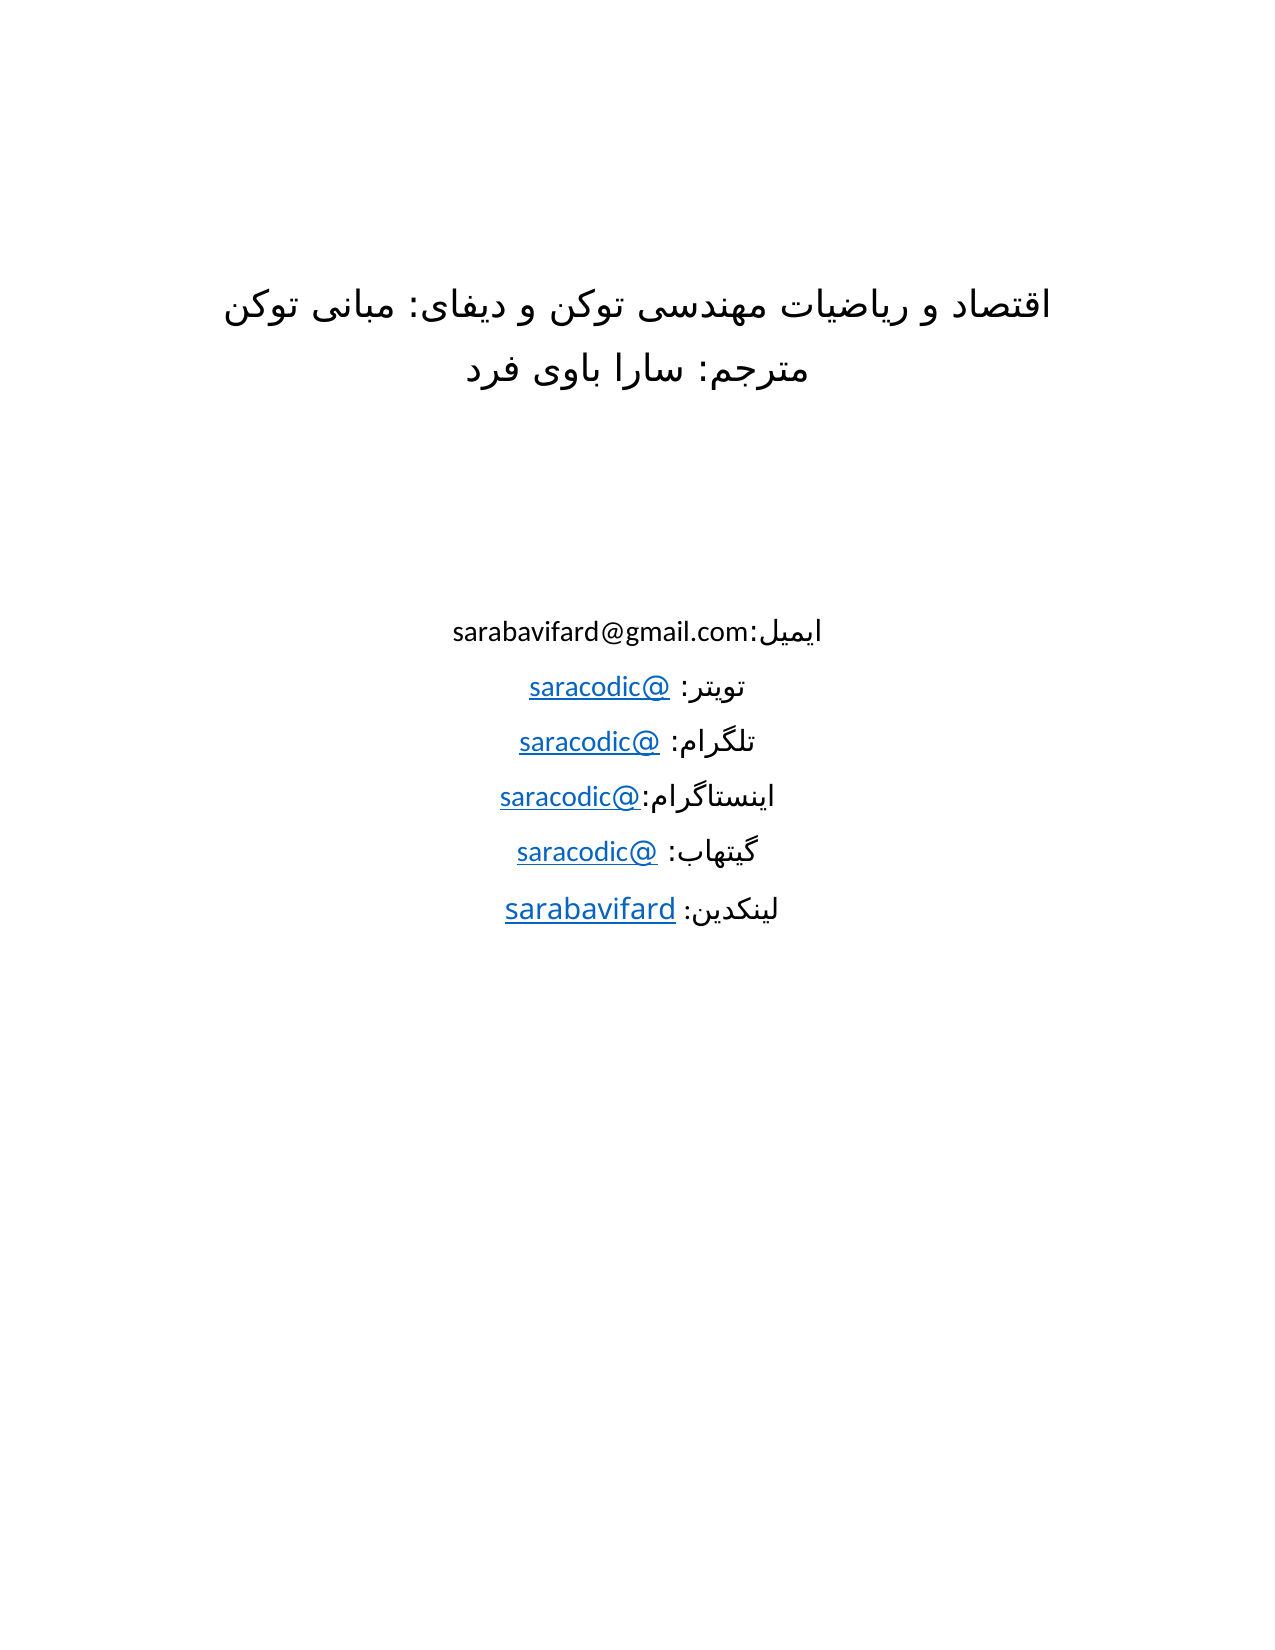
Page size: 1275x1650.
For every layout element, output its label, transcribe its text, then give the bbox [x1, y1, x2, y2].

text ایمیل:sarabavifard@gmail.com [150, 613, 1125, 648]
text گیتهاب: @saracodic [150, 833, 1125, 869]
text اینستاگرام:@saracodic [150, 778, 1125, 814]
text اقتصاد و ریاضیات مهندسی توکن و دیفای: مبانی توکن [150, 282, 1125, 326]
text تلگرام: @saracodic [150, 723, 1125, 759]
text لینکدین: sarabavifard [150, 888, 1125, 928]
text مترجم: سارا باوی فرد [150, 346, 1125, 390]
text تویتر: @saracodic [150, 668, 1125, 704]
